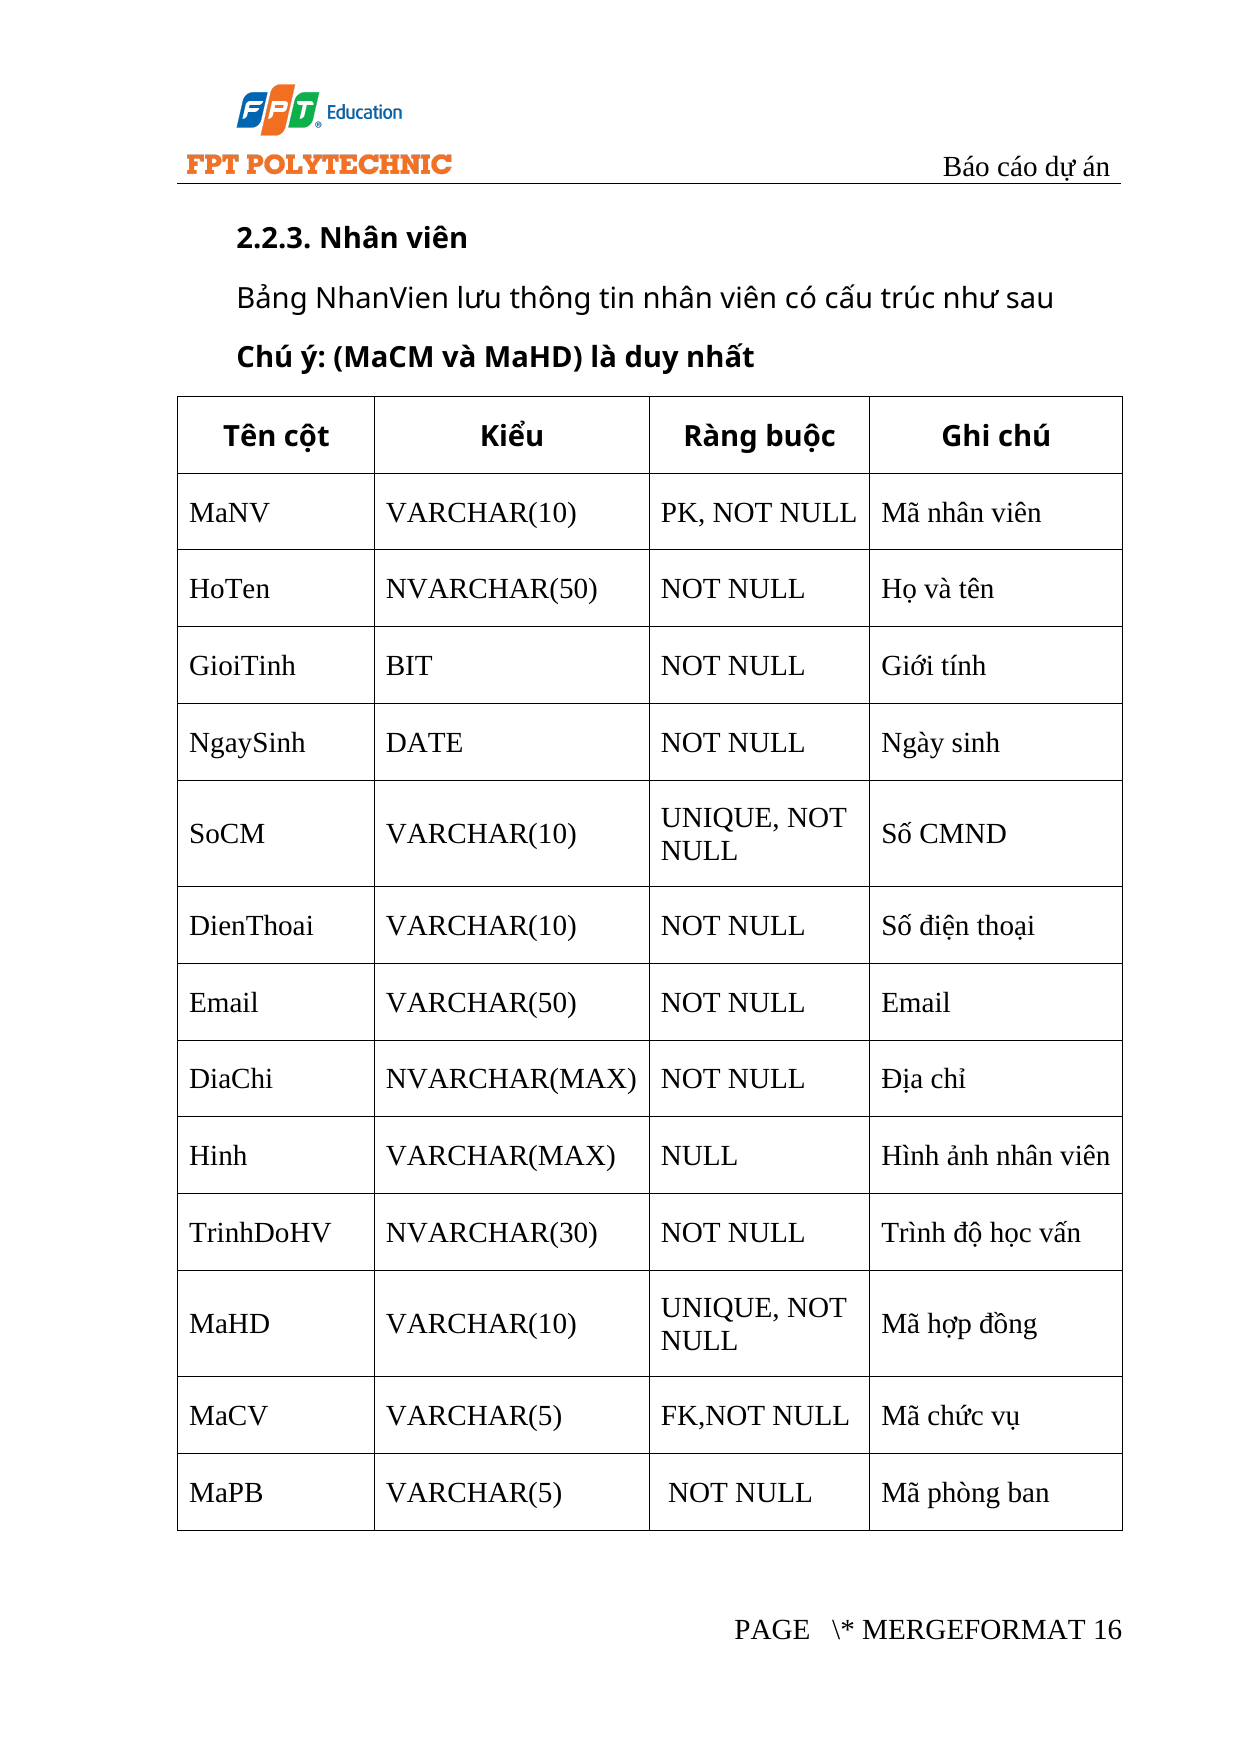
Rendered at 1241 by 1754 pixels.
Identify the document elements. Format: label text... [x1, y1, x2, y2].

table_cell Hình ảnh nhân viên [870, 1117, 1122, 1193]
table_cell DienThoai [178, 887, 374, 963]
table_cell DATE [375, 704, 649, 780]
table_cell VARCHAR(50) [375, 964, 649, 1039]
table_cell Mã nhân viên [870, 474, 1122, 549]
table_cell NULL [650, 1117, 869, 1193]
table_cell VARCHAR(5) [375, 1377, 649, 1453]
table_cell Hinh [178, 1117, 374, 1193]
text Chú ý: (MaCM và MaHD) là duy nhất [177, 336, 1122, 376]
subtitle Nhân viên [236, 217, 1122, 257]
table_cell MaCV [178, 1377, 374, 1453]
table_cell NVARCHAR(30) [375, 1194, 649, 1270]
table_header Ghi chú [870, 397, 1122, 473]
table_cell NgaySinh [178, 704, 374, 780]
table_cell Mã hợp đồng [870, 1271, 1122, 1376]
table_cell Mã chức vụ [870, 1377, 1122, 1453]
text Bảng NhanVien lưu thông tin nhân viên có cấu trúc như sau [177, 277, 1122, 317]
table_cell MaHD [178, 1271, 374, 1376]
table_cell NVARCHAR(50) [375, 550, 649, 626]
table_cell NOT NULL [650, 887, 869, 963]
table_cell NVARCHAR(MAX) [375, 1041, 649, 1116]
table_cell UNIQUE, NOT NULL [650, 1271, 869, 1376]
table_cell NOT NULL [650, 964, 869, 1039]
table_cell Mã phòng ban [870, 1454, 1122, 1529]
table_cell VARCHAR(10) [375, 887, 649, 963]
table_cell DiaChi [178, 1041, 374, 1116]
table_cell MaNV [178, 474, 374, 549]
table_cell GioiTinh [178, 627, 374, 703]
table_cell NOT NULL [650, 1041, 869, 1116]
table_cell MaPB [178, 1454, 374, 1529]
table_cell NOT NULL [650, 1454, 869, 1529]
table_cell PK, NOT NULL [650, 474, 869, 549]
table_cell VARCHAR(10) [375, 781, 649, 886]
table_cell SoCM [178, 781, 374, 886]
table_cell NOT NULL [650, 1194, 869, 1270]
table_cell FK,NOT NULL [650, 1377, 869, 1453]
table_cell NOT NULL [650, 627, 869, 703]
table_cell Email [870, 964, 1122, 1039]
table_cell Địa chỉ [870, 1041, 1122, 1116]
table_header Kiểu [375, 397, 649, 473]
table_cell Email [178, 964, 374, 1039]
table_cell TrinhDoHV [178, 1194, 374, 1270]
table_cell VARCHAR(10) [375, 1271, 649, 1376]
table_cell UNIQUE, NOT NULL [650, 781, 869, 886]
table_cell HoTen [178, 550, 374, 626]
table_cell VARCHAR(10) [375, 474, 649, 549]
table_header Tên cột [178, 397, 374, 473]
table_cell Họ và tên [870, 550, 1122, 626]
table_header Ràng buộc [650, 397, 869, 473]
table_cell Trình độ học vấn [870, 1194, 1122, 1270]
table_cell BIT [375, 627, 649, 703]
table_cell Số CMND [870, 781, 1122, 886]
table_cell VARCHAR(MAX) [375, 1117, 649, 1193]
picture [177, 75, 461, 183]
table_cell NOT NULL [650, 550, 869, 626]
table_cell VARCHAR(5) [375, 1454, 649, 1529]
table_cell Ngày sinh [870, 704, 1122, 780]
table_cell NOT NULL [650, 704, 869, 780]
table_cell Số điện thoại [870, 887, 1122, 963]
table_cell Giới tính [870, 627, 1122, 703]
